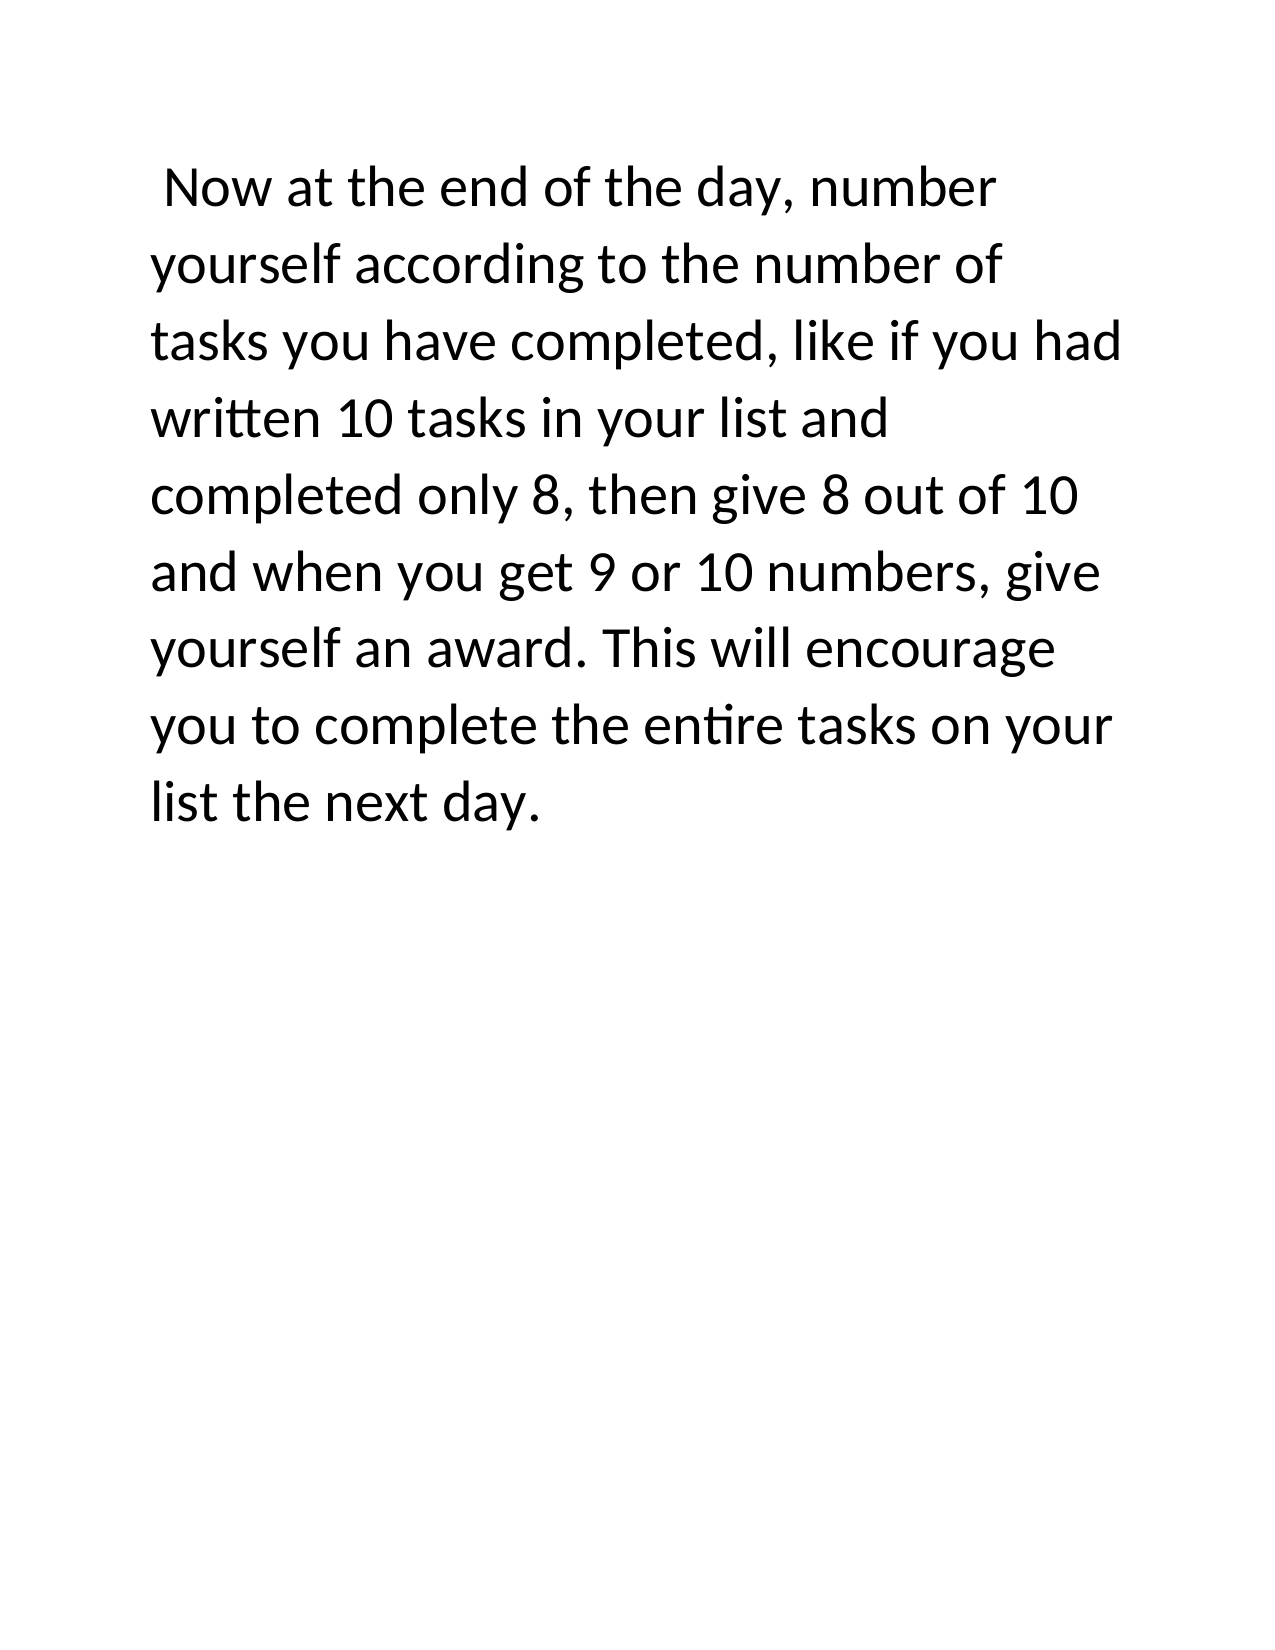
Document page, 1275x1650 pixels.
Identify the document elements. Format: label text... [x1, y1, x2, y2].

text Now at the end of the day, number yourself according to the number of tasks you have completed, like if you had written 10 tasks in your list and completed only 8, then give 8 out of 10 and when you get 9 or 10 numbers, give yourself an award. This will encourage you to complete the entire tasks on your list the next day. [150, 150, 1125, 836]
